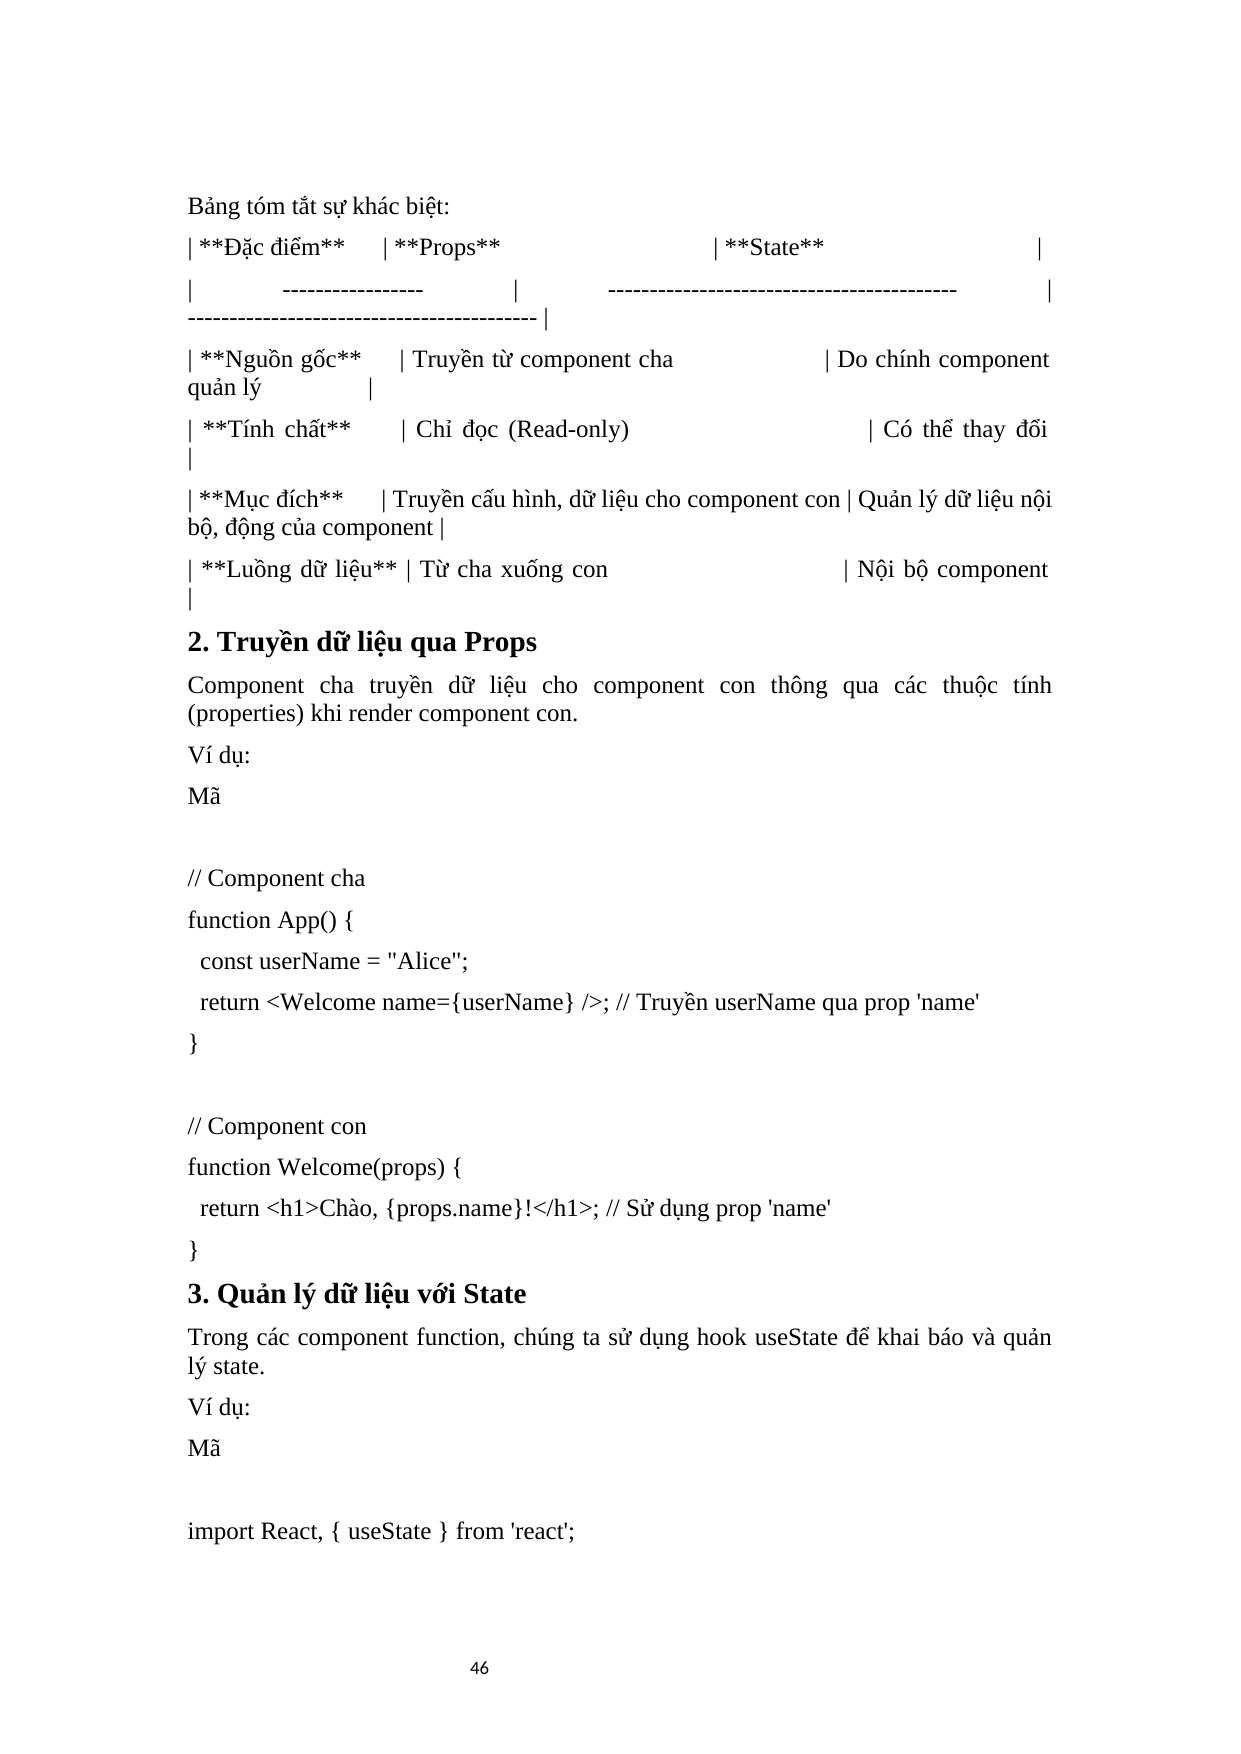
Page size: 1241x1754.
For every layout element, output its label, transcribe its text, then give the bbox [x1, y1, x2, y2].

list Trong các component function, chúng ta sử dụng hook useState để khai báo và quản lý state. [187, 1322, 1053, 1379]
list | **Mục đích** | Truyền cấu hình, dữ liệu cho component con | Quản lý dữ liệu nội bộ, động của component | [187, 484, 1053, 541]
list const userName = "Alice"; [187, 946, 1053, 975]
list | **Đặc điểm** | **Props** | **State** | [187, 232, 1053, 261]
list } [187, 1028, 1053, 1057]
list // Component con [187, 1111, 1053, 1140]
list | **Nguồn gốc** | Truyền từ component cha | Do chính component quản lý | [187, 344, 1053, 401]
list return <Welcome name={userName} />; // Truyền userName qua prop 'name' [187, 987, 1053, 1016]
list import React, { useState } from 'react'; [187, 1516, 1053, 1544]
list Ví dụ: [187, 1392, 1053, 1421]
list function Welcome(props) { [187, 1152, 1053, 1181]
list Ví dụ: [187, 740, 1053, 768]
list return <h1>Chào, {props.name}!</h1>; // Sử dụng prop 'name' [187, 1193, 1053, 1222]
list | ----------------- | ------------------------------------------ | ------------------------------------------ | [187, 274, 1053, 331]
list | **Luồng dữ liệu** | Từ cha xuống con | Nội bộ component | [187, 554, 1053, 611]
list } [187, 1235, 1053, 1263]
list Mã [187, 781, 1053, 810]
list Mã [187, 1433, 1053, 1462]
list Component cha truyền dữ liệu cho component con thông qua các thuộc tính (properties) khi render component con. [187, 670, 1053, 727]
list Bảng tóm tắt sự khác biệt: [187, 191, 1053, 220]
list 3. Quản lý dữ liệu với State [187, 1276, 1053, 1309]
list function App() { [187, 905, 1053, 933]
list | **Tính chất** | Chỉ đọc (Read-only) | Có thể thay đổi | [187, 414, 1053, 471]
list 2. Truyền dữ liệu qua Props [187, 624, 1053, 657]
list // Component cha [187, 863, 1053, 892]
